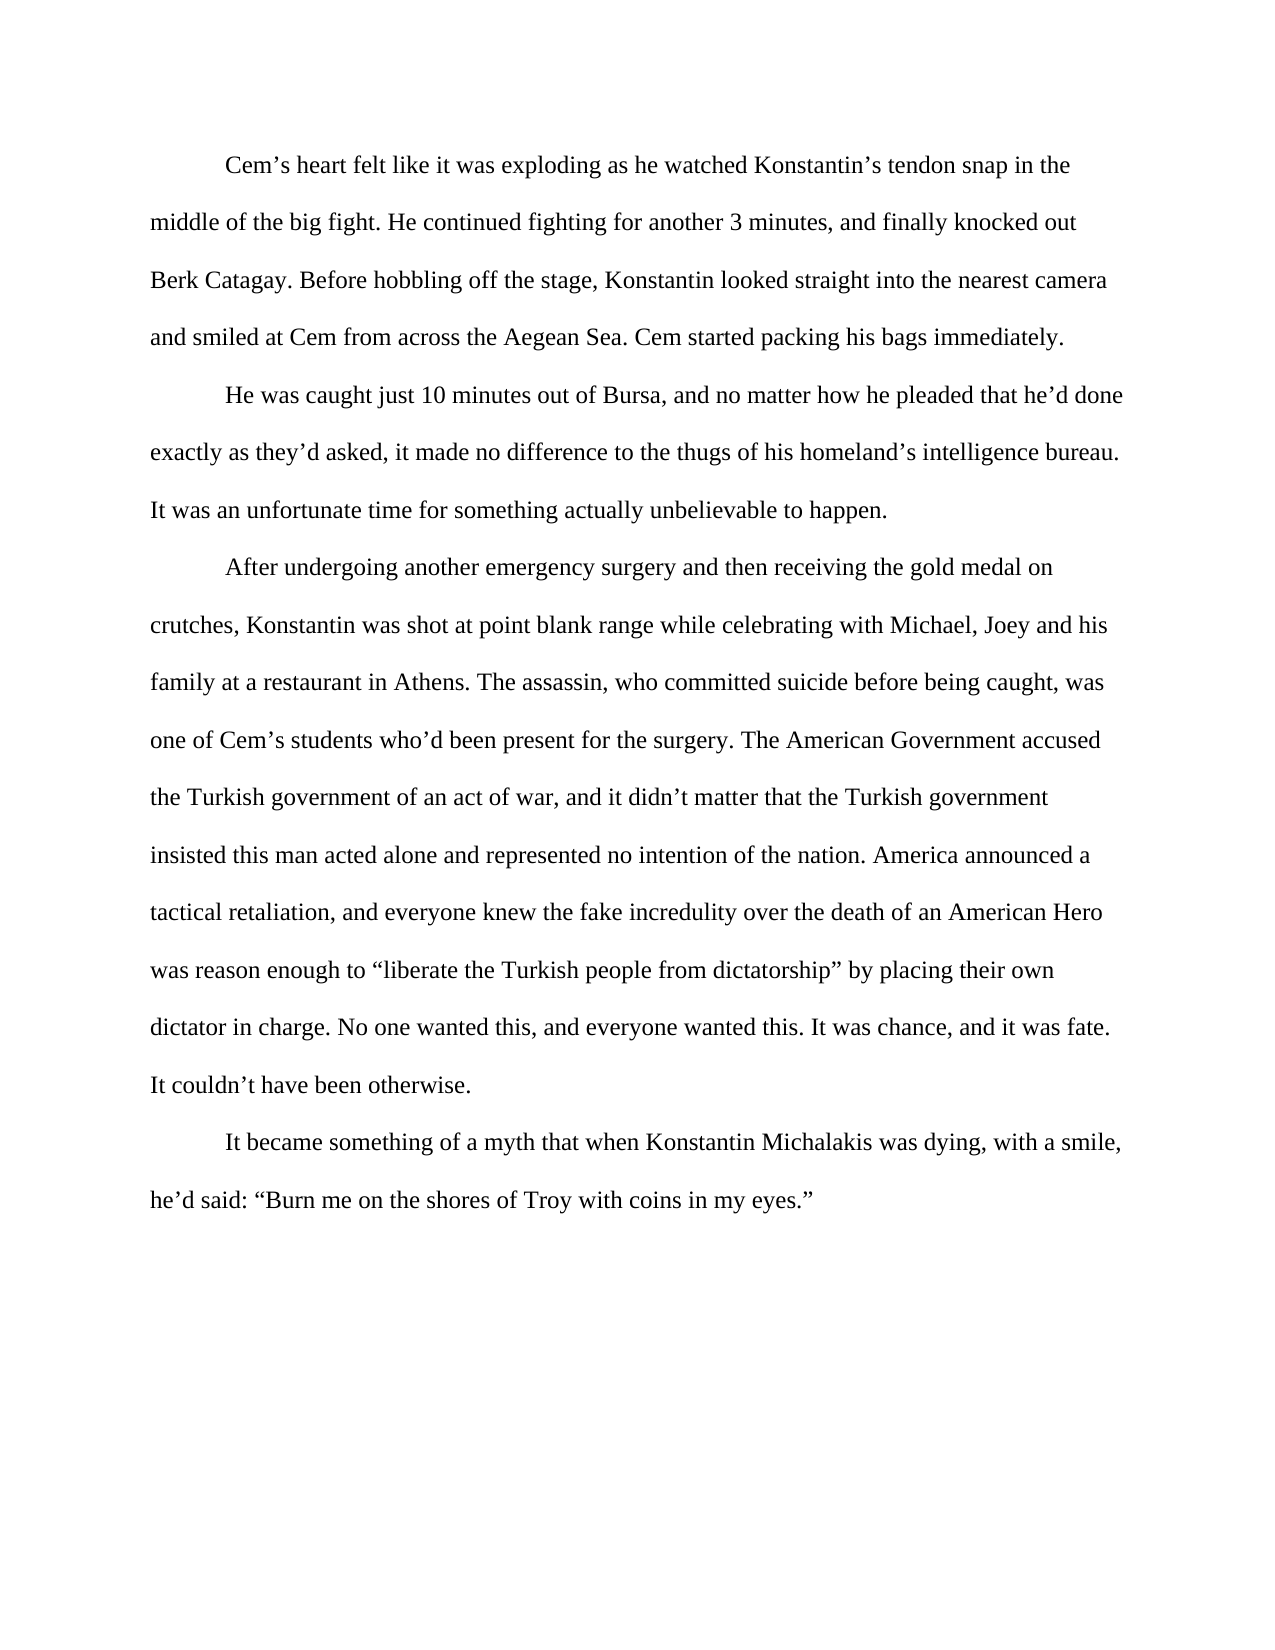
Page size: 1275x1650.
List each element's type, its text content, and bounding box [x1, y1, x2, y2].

text Cem’s heart felt like it was exploding as he watched Konstantin’s tendon snap in the middle of the big fight. He continued fighting for another 3 minutes, and finally knocked out Berk Catagay. Before hobbling off the stage, Konstantin looked straight into the nearest camera and smiled at Cem from across the Aegean Sea. Cem started packing his bags immediately. [150, 150, 1125, 351]
text He was caught just 10 minutes out of Bursa, and no matter how he pleaded that he’d done exactly as they’d asked, it made no difference to the thugs of his homeland’s intelligence bureau. It was an unfortunate time for something actually unbelievable to happen. [150, 380, 1125, 524]
text It became something of a myth that when Konstantin Michalakis was dying, with a smile, he’d said: “Burn me on the shores of Troy with coins in my eyes.” [150, 1127, 1125, 1214]
text After undergoing another emergency surgery and then receiving the gold medal on crutches, Konstantin was shot at point blank range while celebrating with Michael, Joey and his family at a restaurant in Athens. The assassin, who committed suicide before being caught, was one of Cem’s students who’d been present for the surgery. The American Government accused the Turkish government of an act of war, and it didn’t matter that the Turkish government insisted this man acted alone and represented no intention of the nation. America announced a tactical retaliation, and everyone knew the fake incredulity over the death of an American Hero was reason enough to “liberate the Turkish people from dictatorship” by placing their own dictator in charge. No one wanted this, and everyone wanted this. It was chance, and it was fate. It couldn’t have been otherwise. [150, 552, 1125, 1099]
